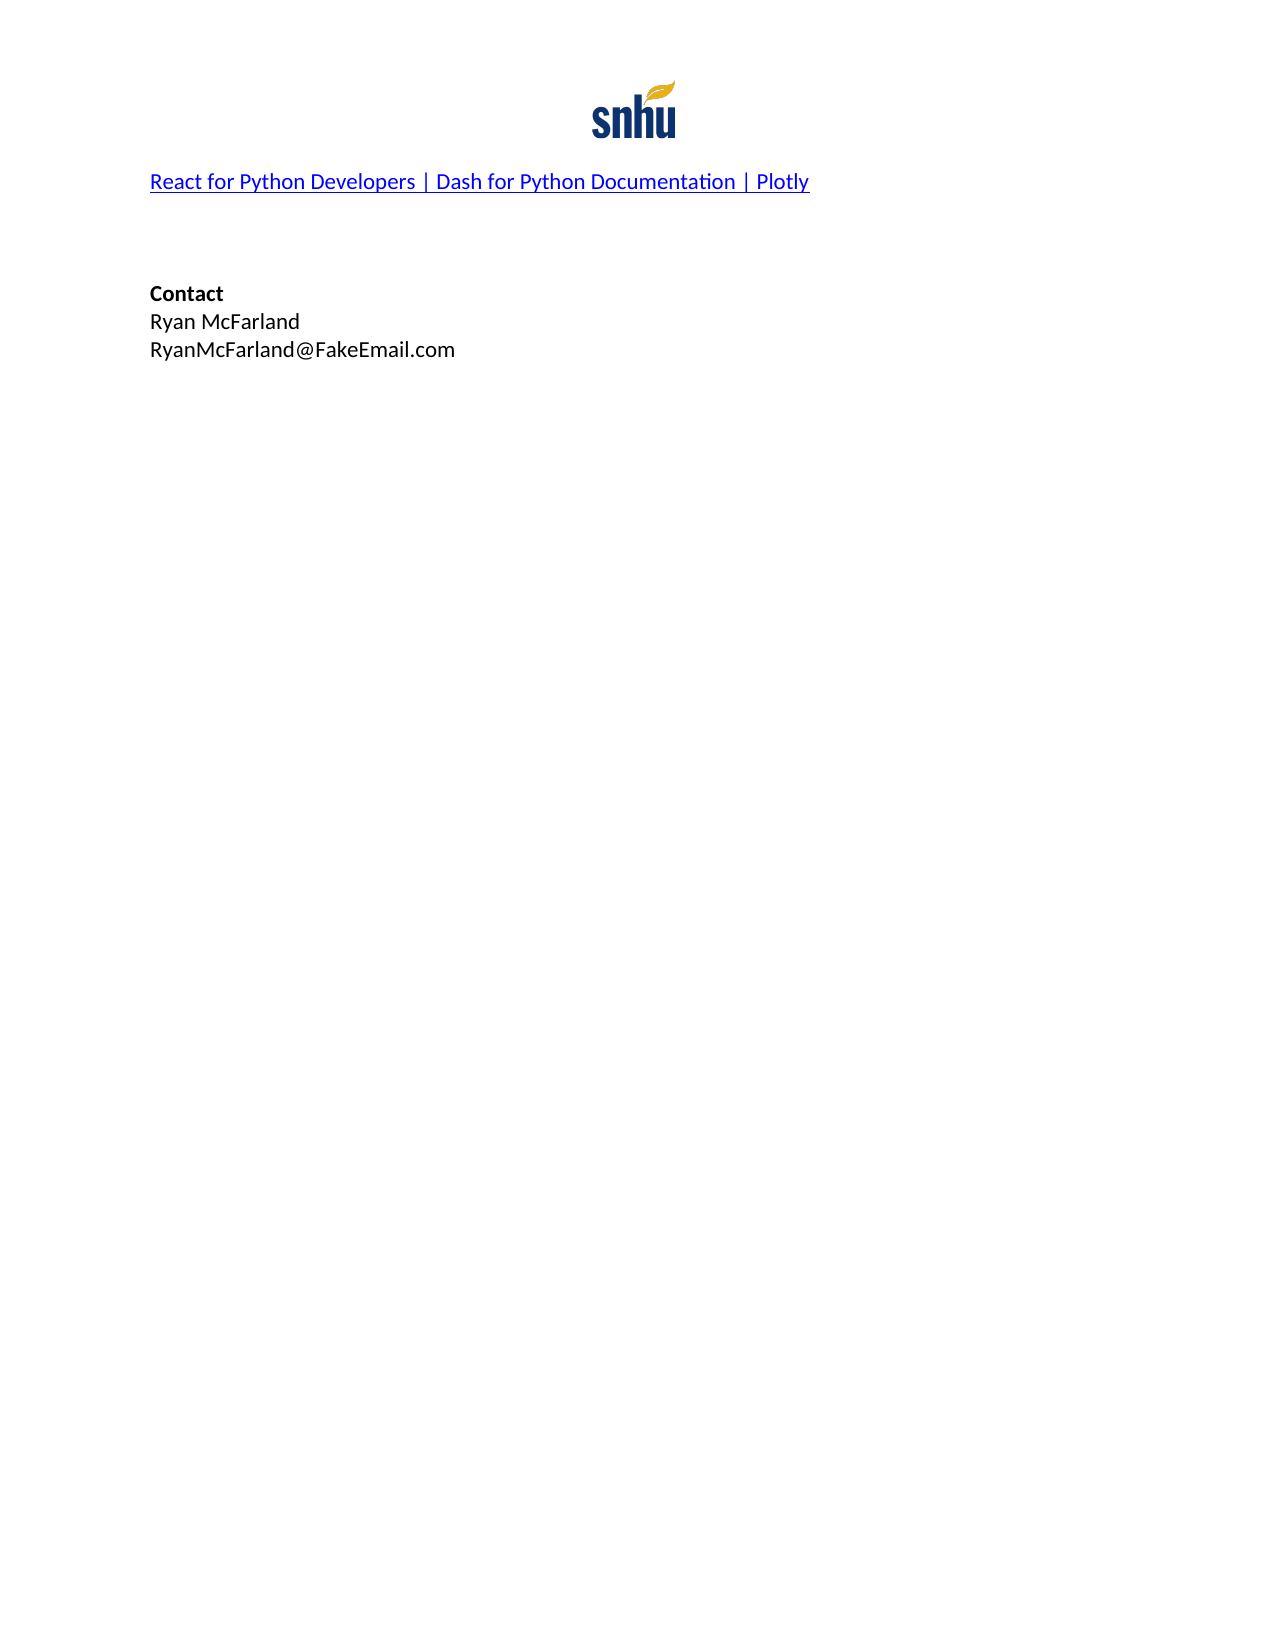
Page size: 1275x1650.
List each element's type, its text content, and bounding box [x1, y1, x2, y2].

text React for Python Developers | Dash for Python Documentation | Plotly [150, 167, 1125, 195]
picture [573, 75, 702, 147]
text RyanMcFarland@FakeEmail.com [150, 336, 1125, 363]
subtitle Contact [150, 279, 1125, 307]
text Ryan McFarland [150, 307, 1125, 336]
